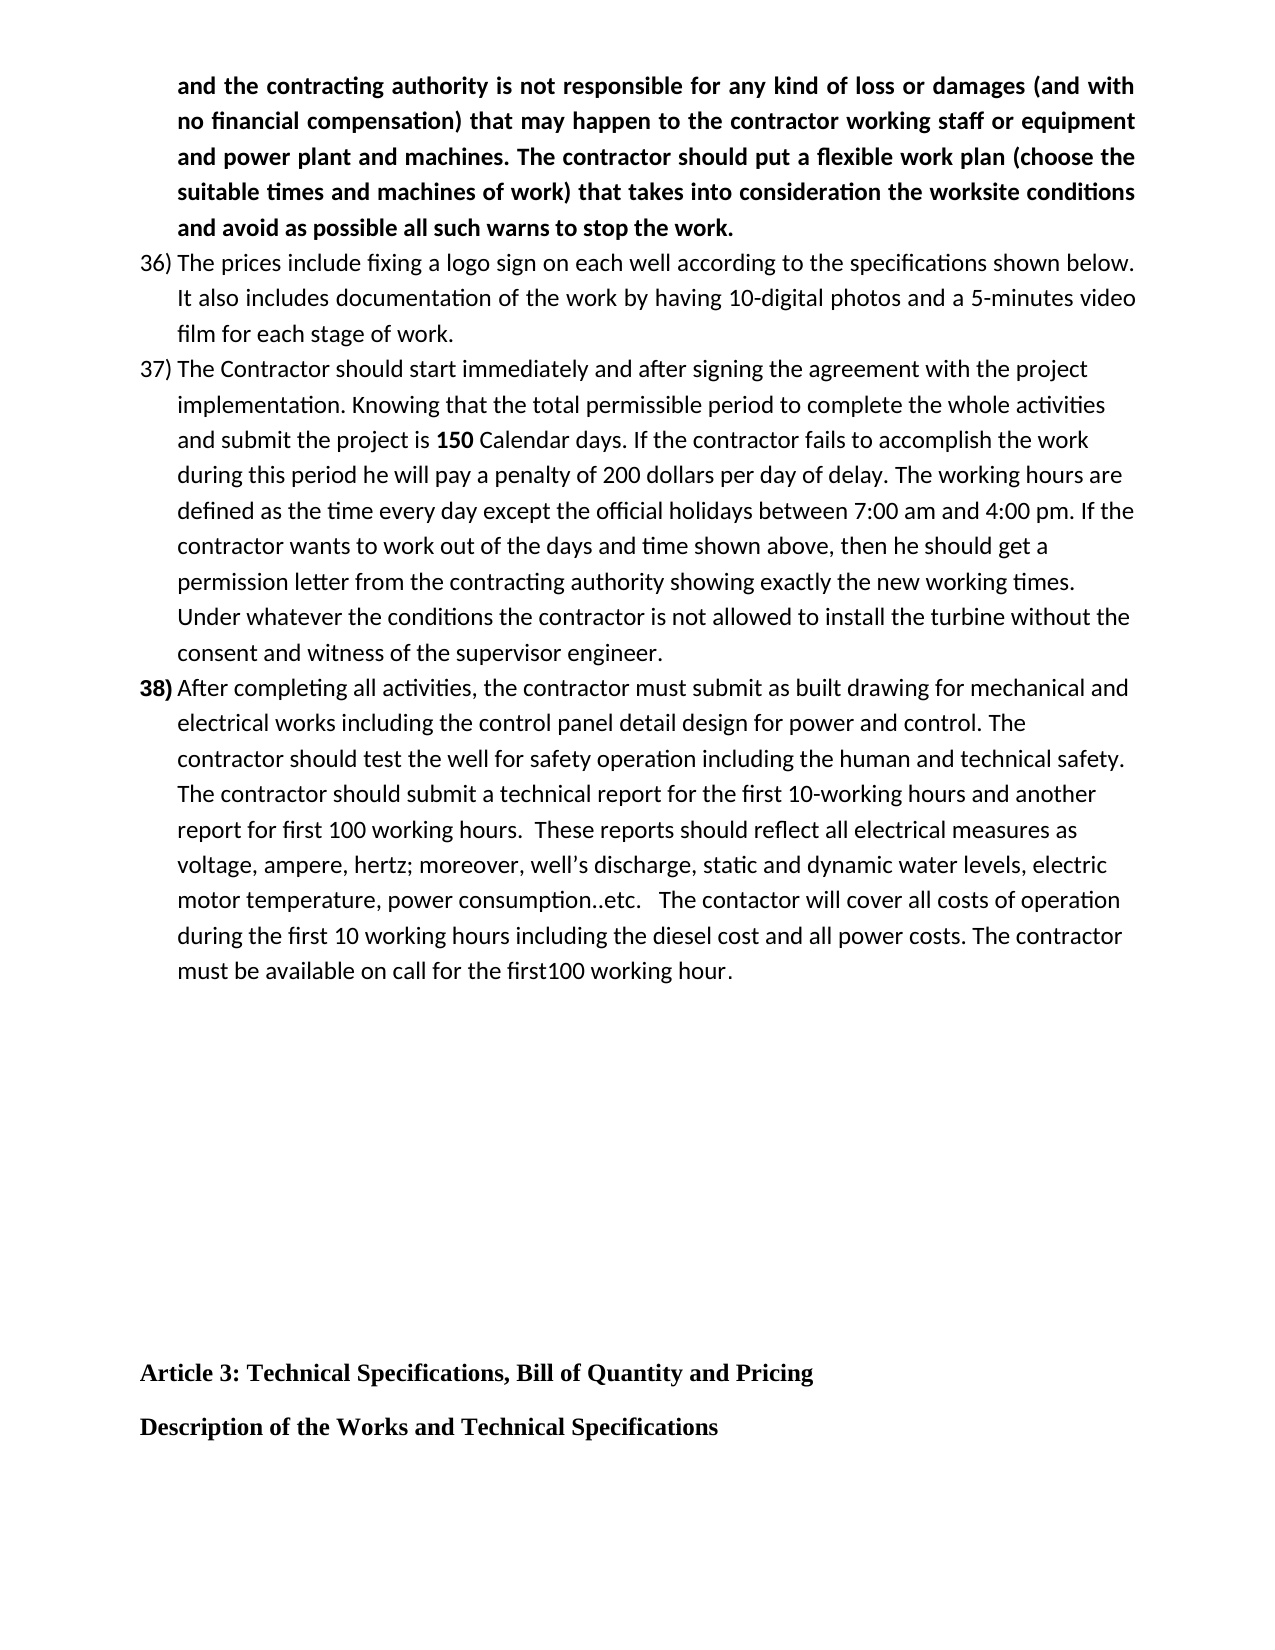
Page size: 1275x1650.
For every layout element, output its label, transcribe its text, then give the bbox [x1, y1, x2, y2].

text Article 3: Technical Specifications, Bill of Quantity and Pricing [139, 1358, 1137, 1387]
list The Contractor should start immediately and after signing the agreement with the project implementation. Knowing that the total permissible period to complete the whole activities and submit the project is 150 Calendar days. If the contractor fails to accomplish the work during this period he will pay a penalty of 200 dollars per day of delay. The working hours are defined as the time every day except the official holidays between 7:00 am and 4:00 pm. If the contractor wants to work out of the days and time shown above, then he should get a permission letter from the contracting authority showing exactly the new working times. Under whatever the conditions the contractor is not allowed to install the turbine without the consent and witness of the supervisor engineer. [139, 349, 1137, 668]
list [139, 66, 1137, 243]
list The prices include fixing a logo sign on each well according to the specifications shown below. It also includes documentation of the work by having 10-digital photos and a 5-minutes video film for each stage of work. [139, 243, 1137, 349]
subtitle Description of the Works and Technical Specifications [139, 1412, 1137, 1441]
list After completing all activities, the contractor must submit as built drawing for mechanical and electrical works including the control panel detail design for power and control. The contractor should test the well for safety operation including the human and technical safety. The contractor should submit a technical report for the first 10-working hours and another report for first 100 working hours. These reports should reflect all electrical measures as voltage, ampere, hertz; moreover, well’s discharge, static and dynamic water levels, electric motor temperature, power consumption..etc. The contactor will cover all costs of operation during the first 10 working hours including the diesel cost and all power costs. The contractor must be available on call for the first100 working hour. [139, 668, 1137, 987]
